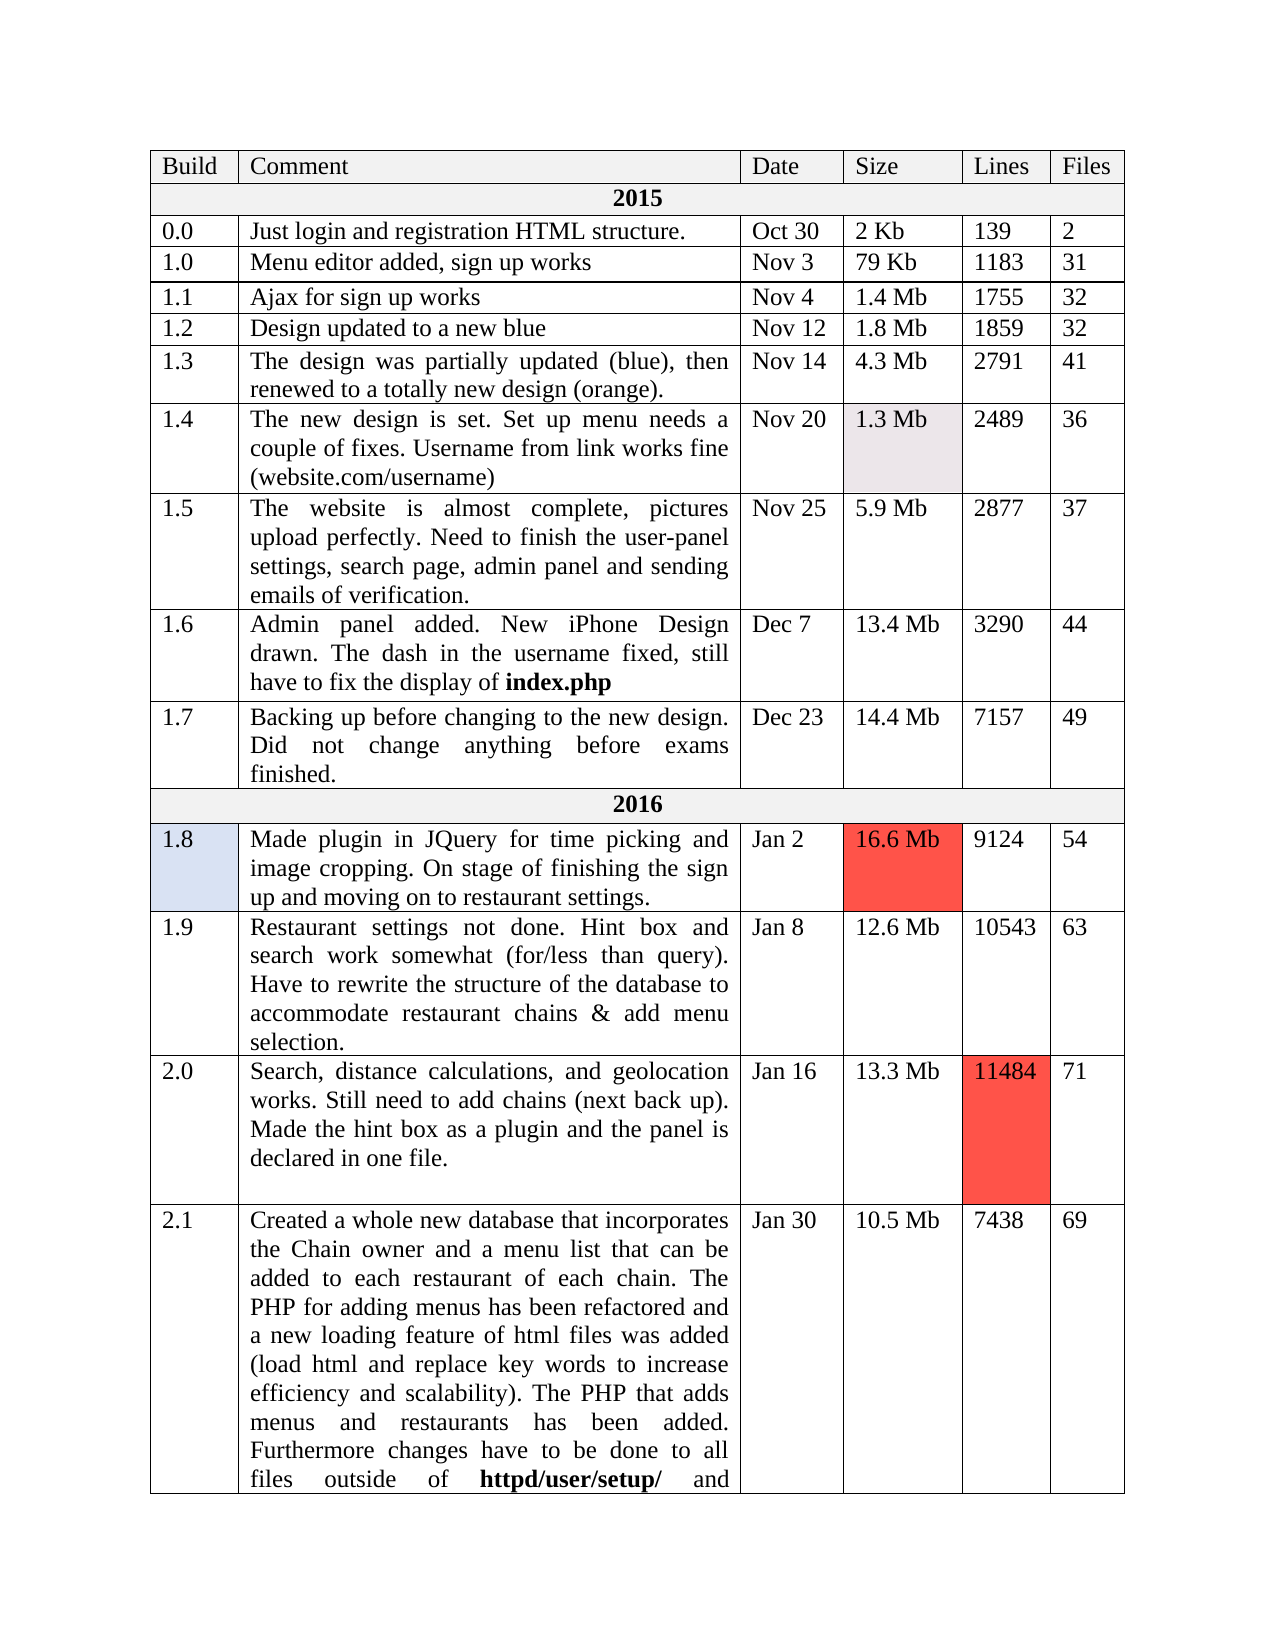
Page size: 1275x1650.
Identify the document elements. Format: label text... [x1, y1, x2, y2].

table_cell 71 [1051, 1056, 1124, 1204]
table_cell 41 [1051, 346, 1124, 403]
table_cell Nov 4 [741, 283, 843, 312]
table_cell 1755 [963, 283, 1050, 312]
table_cell Menu editor added, sign up works [239, 247, 740, 281]
table_cell 1183 [963, 247, 1050, 281]
table_cell Jan 16 [741, 1056, 843, 1204]
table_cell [239, 1205, 740, 1493]
table_cell 2 Kb [844, 216, 962, 246]
table_cell Restaurant settings not done. Hint box and search work somewhat (for/less than query). Have to rewrite the structure of the database to accommodate restaurant chains & add menu selection. [239, 912, 740, 1055]
table_cell Nov 14 [741, 346, 843, 403]
table_header Build [151, 151, 238, 182]
table_cell Search, distance calculations, and geolocation works. Still need to add chains (next back up). Made the hint box as a plugin and the panel is declared in one file. [239, 1056, 740, 1204]
table_cell 1.4 Mb [844, 283, 962, 312]
table_cell Nov 3 [741, 247, 843, 281]
table_header Size [844, 151, 962, 182]
table_cell Design updated to a new blue [239, 314, 740, 345]
table_cell Just login and registration HTML structure. [239, 216, 740, 246]
table_cell 44 [1051, 610, 1124, 701]
table_cell Jan 8 [741, 912, 843, 1055]
table_cell 2877 [963, 494, 1050, 608]
table_cell 32 [1051, 283, 1124, 312]
table_cell The design was partially updated (blue), then renewed to a totally new design (orange). [239, 346, 740, 403]
table_cell Nov 20 [741, 404, 843, 492]
table_cell 10543 [963, 912, 1050, 1055]
table_cell 1859 [963, 314, 1050, 345]
table_header Files [1051, 151, 1124, 182]
table_cell 2791 [963, 346, 1050, 403]
table_cell Nov 12 [741, 314, 843, 345]
table_cell 2489 [963, 404, 1050, 492]
table_cell 1.8 [151, 824, 238, 911]
table_cell 1.5 [151, 494, 238, 608]
table_cell 63 [1051, 912, 1124, 1055]
table_header Date [741, 151, 843, 182]
table_header Comment [239, 151, 740, 182]
table_cell 79 Kb [844, 247, 962, 281]
table_cell 31 [1051, 247, 1124, 281]
table_cell 1.9 [151, 912, 238, 1055]
table_cell 2 [1051, 216, 1124, 246]
table_cell 49 [1051, 702, 1124, 788]
table_cell 0.0 [151, 216, 238, 246]
table_cell 16.6 Mb [844, 824, 962, 911]
table_header Lines [963, 151, 1050, 182]
table_cell 1.6 [151, 610, 238, 701]
table_cell 14.4 Mb [844, 702, 962, 788]
table_cell 12.6 Mb [844, 912, 962, 1055]
table_cell 69 [1051, 1205, 1124, 1493]
table_cell 9124 [963, 824, 1050, 911]
table_cell Dec 23 [741, 702, 843, 788]
table_cell Admin panel added. New iPhone Design drawn. The dash in the username fixed, still have to fix the display of index.php [239, 610, 740, 701]
table_cell The new design is set. Set up menu needs a couple of fixes. Username from link works fine (website.com/username) [239, 404, 740, 492]
table_cell 11484 [963, 1056, 1050, 1204]
table_cell Made plugin in JQuery for time picking and image cropping. On stage of finishing the sign up and moving on to restaurant settings. [239, 824, 740, 911]
table_cell 36 [1051, 404, 1124, 492]
table_cell Backing up before changing to the new design. Did not change anything before exams finished. [239, 702, 740, 788]
table_cell 7157 [963, 702, 1050, 788]
table_cell 139 [963, 216, 1050, 246]
table_cell 1.3 Mb [844, 404, 962, 492]
table_cell 2.0 [151, 1056, 238, 1204]
table_cell Oct 30 [741, 216, 843, 246]
table_cell 13.4 Mb [844, 610, 962, 701]
table_cell Nov 25 [741, 494, 843, 608]
table_cell 1.3 [151, 346, 238, 403]
table_cell 37 [1051, 494, 1124, 608]
table_cell 2015 [151, 184, 1124, 215]
table_cell 54 [1051, 824, 1124, 911]
table_cell Jan 2 [741, 824, 843, 911]
table_cell The website is almost complete, pictures upload perfectly. Need to finish the user-panel settings, search page, admin panel and sending emails of verification. [239, 494, 740, 608]
table_cell 1.4 [151, 404, 238, 492]
table_cell Ajax for sign up works [239, 283, 740, 312]
table_cell 1.0 [151, 247, 238, 281]
table_cell 1.2 [151, 314, 238, 345]
table_cell Dec 7 [741, 610, 843, 701]
table_cell 1.7 [151, 702, 238, 788]
table_cell 7438 [963, 1205, 1050, 1493]
table_cell 1.8 Mb [844, 314, 962, 345]
table_cell 10.5 Mb [844, 1205, 962, 1493]
table_cell 2016 [151, 789, 1124, 823]
table_cell 3290 [963, 610, 1050, 701]
table_cell 1.1 [151, 283, 238, 312]
table_cell 2.1 [151, 1205, 238, 1493]
table_cell Jan 30 [741, 1205, 843, 1493]
table_cell 32 [1051, 314, 1124, 345]
table_cell 5.9 Mb [844, 494, 962, 608]
table_cell 13.3 Mb [844, 1056, 962, 1204]
table_cell 4.3 Mb [844, 346, 962, 403]
